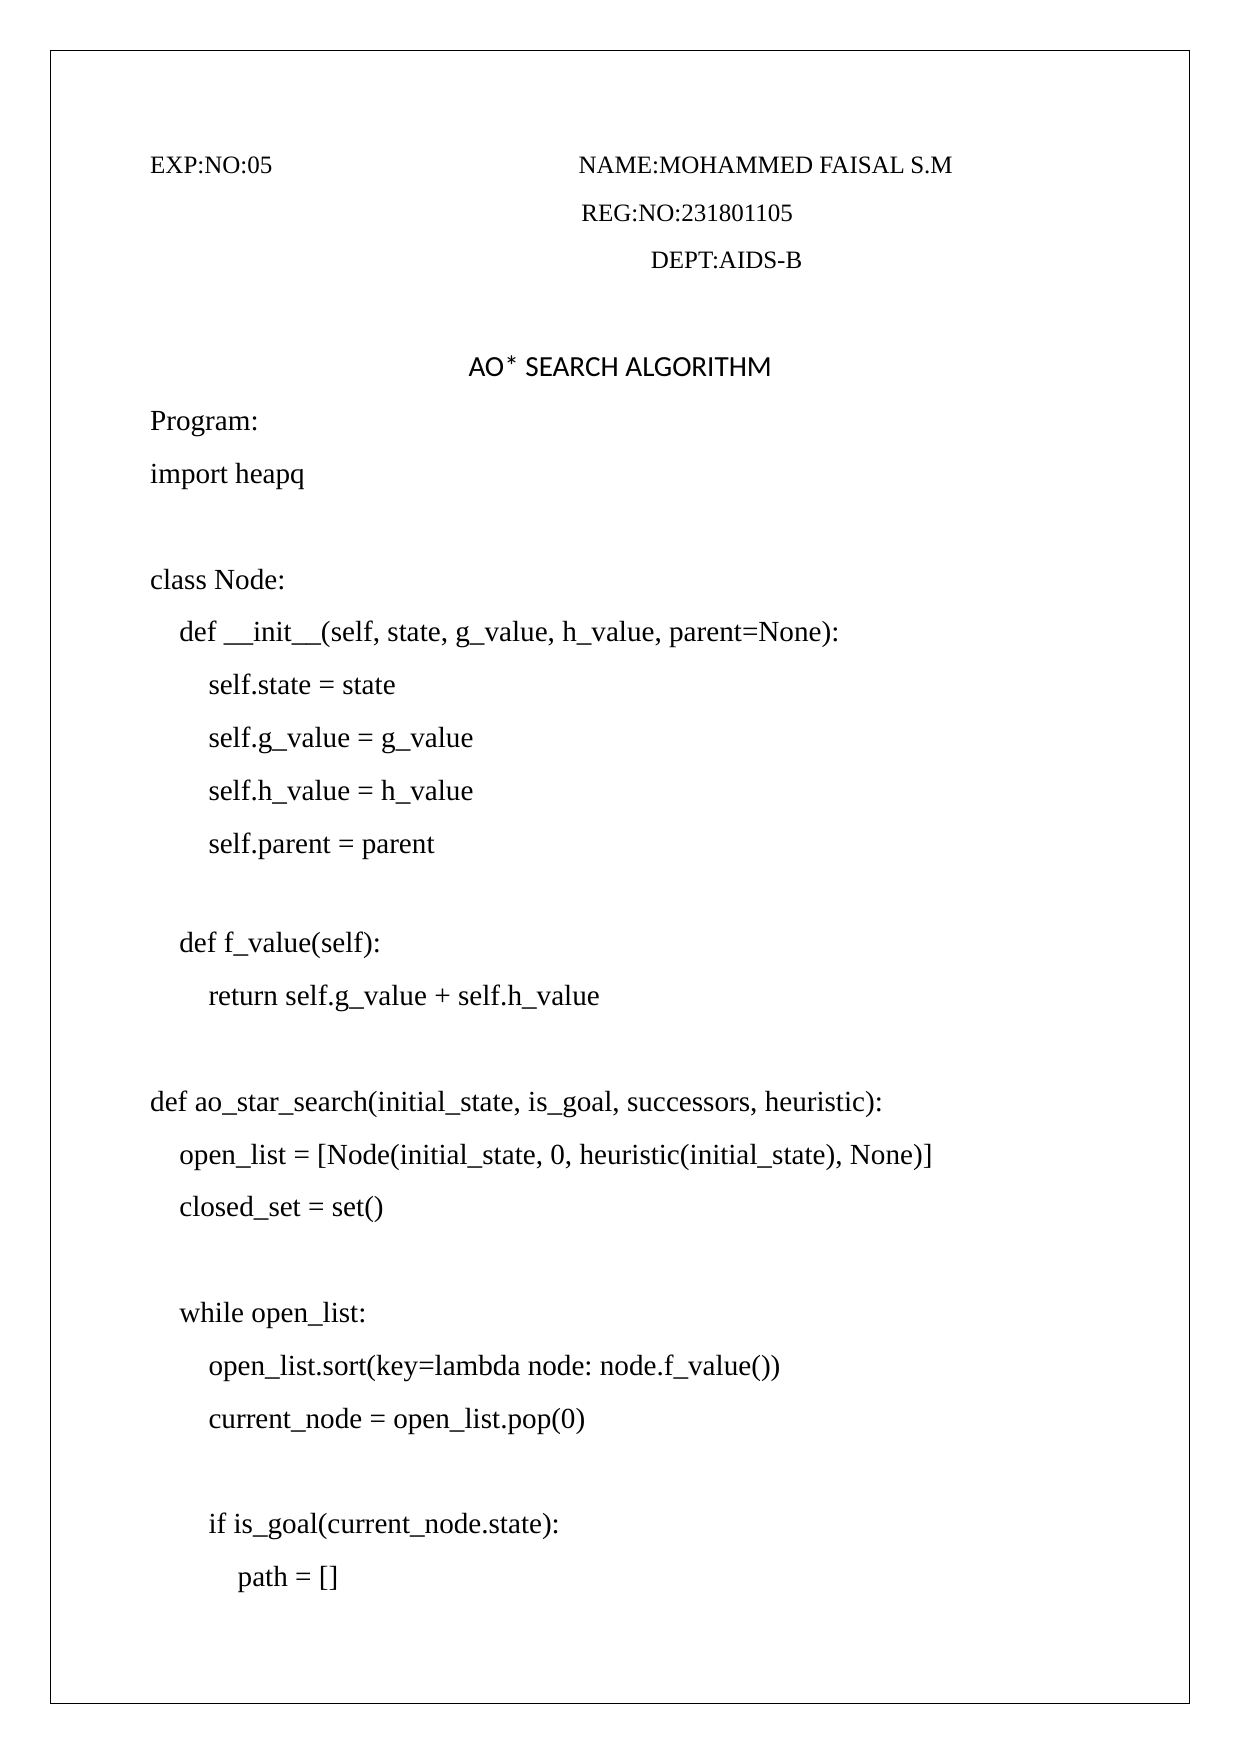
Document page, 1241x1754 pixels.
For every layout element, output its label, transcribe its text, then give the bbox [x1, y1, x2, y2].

text return self.g_value + self.h_value [150, 978, 1090, 1012]
text self.state = state [150, 667, 1090, 701]
text DEPT:AIDS-B [150, 245, 1090, 274]
text path = [] [150, 1559, 1090, 1593]
text if is_goal(current_node.state): [150, 1506, 1090, 1540]
text class Node: [150, 562, 1090, 595]
text open_list.sort(key=lambda node: node.f_value()) [150, 1348, 1090, 1382]
text def f_value(self): [150, 926, 1090, 959]
text def ao_star_search(initial_state, is_goal, successors, heuristic): [150, 1084, 1090, 1117]
text self.g_value = g_value [150, 720, 1090, 754]
text REG:NO:231801105 [150, 198, 1090, 226]
text self.h_value = h_value [150, 773, 1090, 807]
text EXP:NO:05 NAME:MOHAMMED FAISAL S.M [150, 150, 1090, 179]
text current_node = open_list.pop(0) [150, 1401, 1090, 1434]
text def __init__(self, state, g_value, h_value, parent=None): [150, 614, 1090, 648]
text AO* SEARCH ALGORITHM [150, 348, 1090, 384]
text Program: [150, 403, 1090, 437]
text self.parent = parent [150, 826, 1090, 859]
text import heapq [150, 456, 1090, 490]
text open_list = [Node(initial_state, 0, heuristic(initial_state), None)] [150, 1137, 1090, 1170]
text while open_list: [150, 1295, 1090, 1329]
text closed_set = set() [150, 1189, 1090, 1223]
